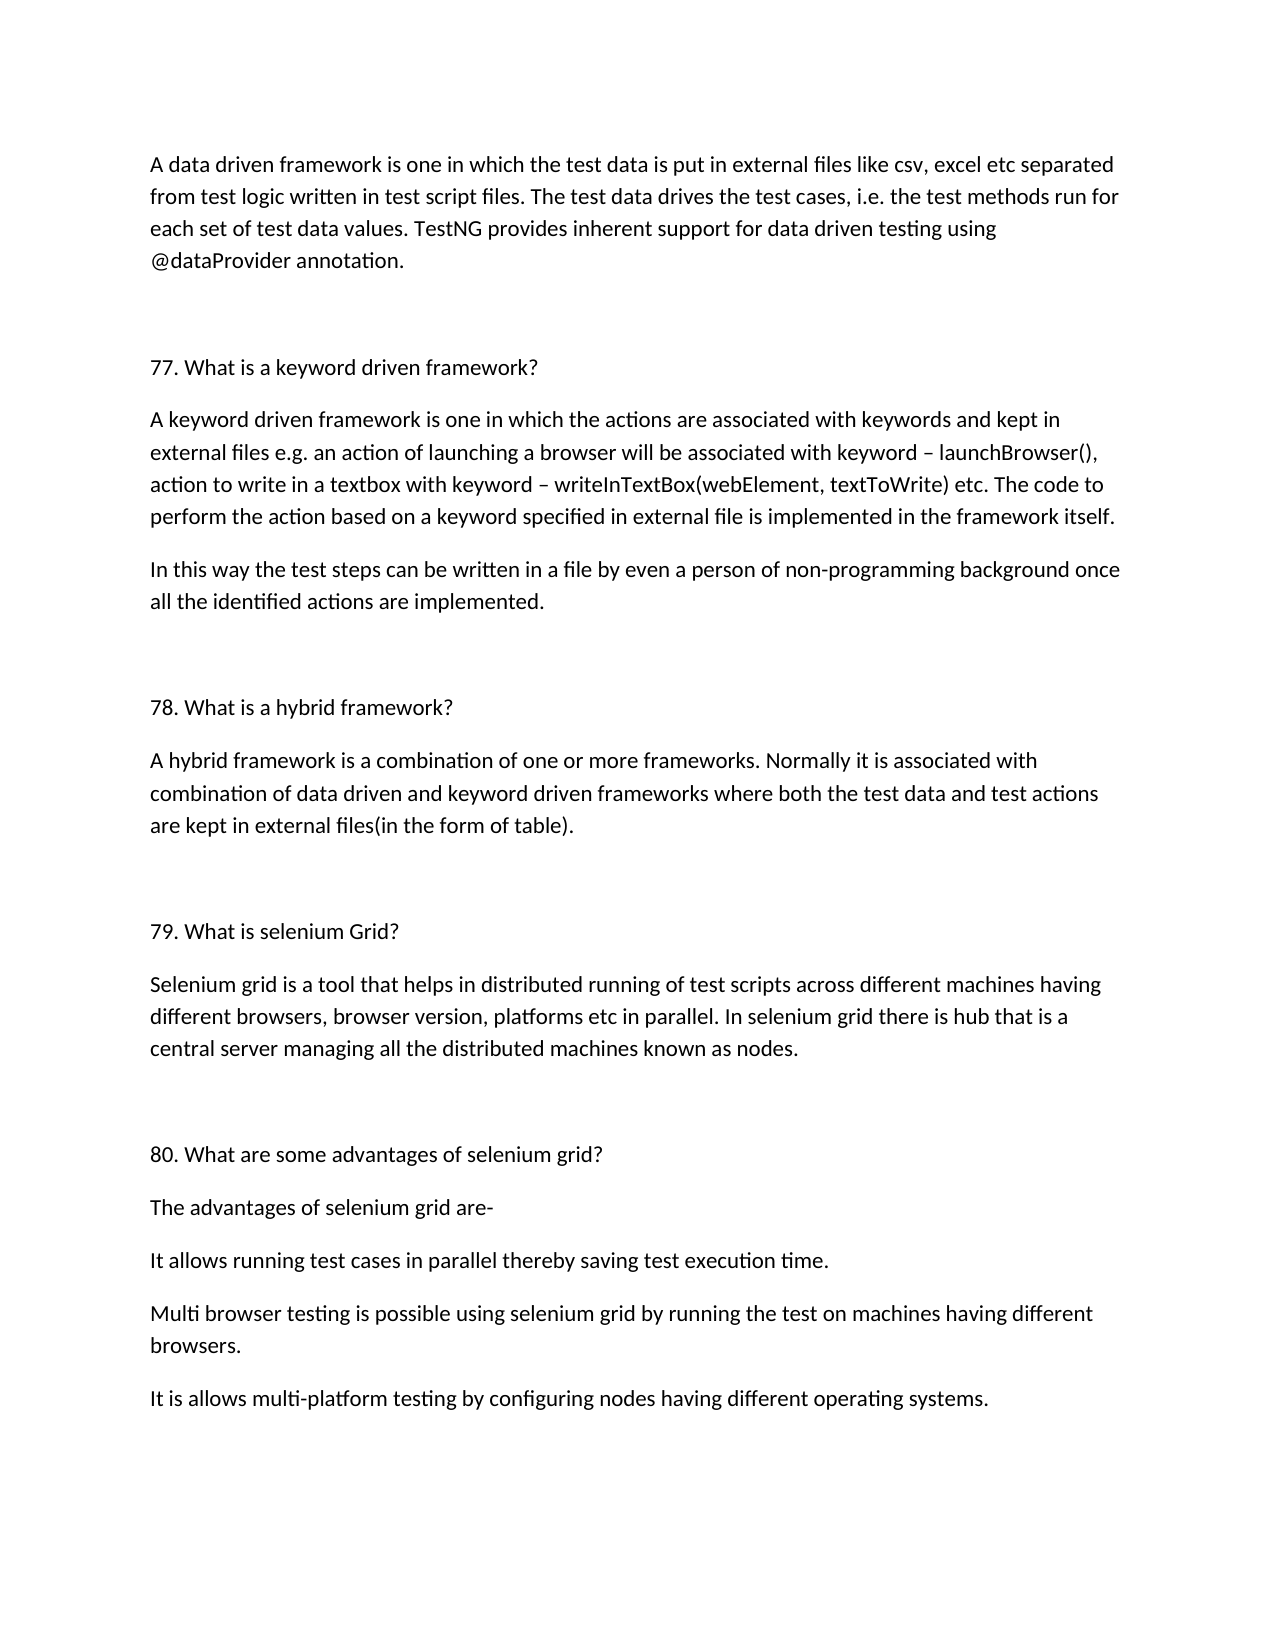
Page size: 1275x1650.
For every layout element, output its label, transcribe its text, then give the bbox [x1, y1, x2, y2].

text A hybrid framework is a combination of one or more frameworks. Normally it is associated with combination of data driven and keyword driven frameworks where both the test data and test actions are kept in external files(in the form of table). [150, 746, 1125, 839]
text 77. What is a keyword driven framework? [150, 353, 1125, 381]
text A keyword driven framework is one in which the actions are associated with keywords and kept in external files e.g. an action of launching a browser will be associated with keyword – launchBrowser(), action to write in a textbox with keyword – writeInTextBox(webElement, textToWrite) etc. The code to perform the action based on a keyword specified in external file is implemented in the framework itself. [150, 406, 1125, 530]
text A data driven framework is one in which the test data is put in external files like csv, excel etc separated from test logic written in test script files. The test data drives the test cases, i.e. the test methods run for each set of test data values. TestNG provides inherent support for data driven testing using @dataProvider annotation. [150, 150, 1125, 274]
text Selenium grid is a tool that helps in distributed running of test scripts across different machines having different browsers, browser version, platforms etc in parallel. In selenium grid there is hub that is a central server managing all the distributed machines known as nodes. [150, 970, 1125, 1062]
text Multi browser testing is possible using selenium grid by running the test on machines having different browsers. [150, 1299, 1125, 1359]
text 80. What are some advantages of selenium grid? [150, 1140, 1125, 1168]
text 78. What is a hybrid framework? [150, 693, 1125, 721]
text In this way the test steps can be written in a file by even a person of non-programming background once all the identified actions are implemented. [150, 555, 1125, 615]
text The advantages of selenium grid are- [150, 1193, 1125, 1221]
text 79. What is selenium Grid? [150, 917, 1125, 945]
text It is allows multi-platform testing by configuring nodes having different operating systems. [150, 1384, 1125, 1413]
text It allows running test cases in parallel thereby saving test execution time. [150, 1246, 1125, 1274]
